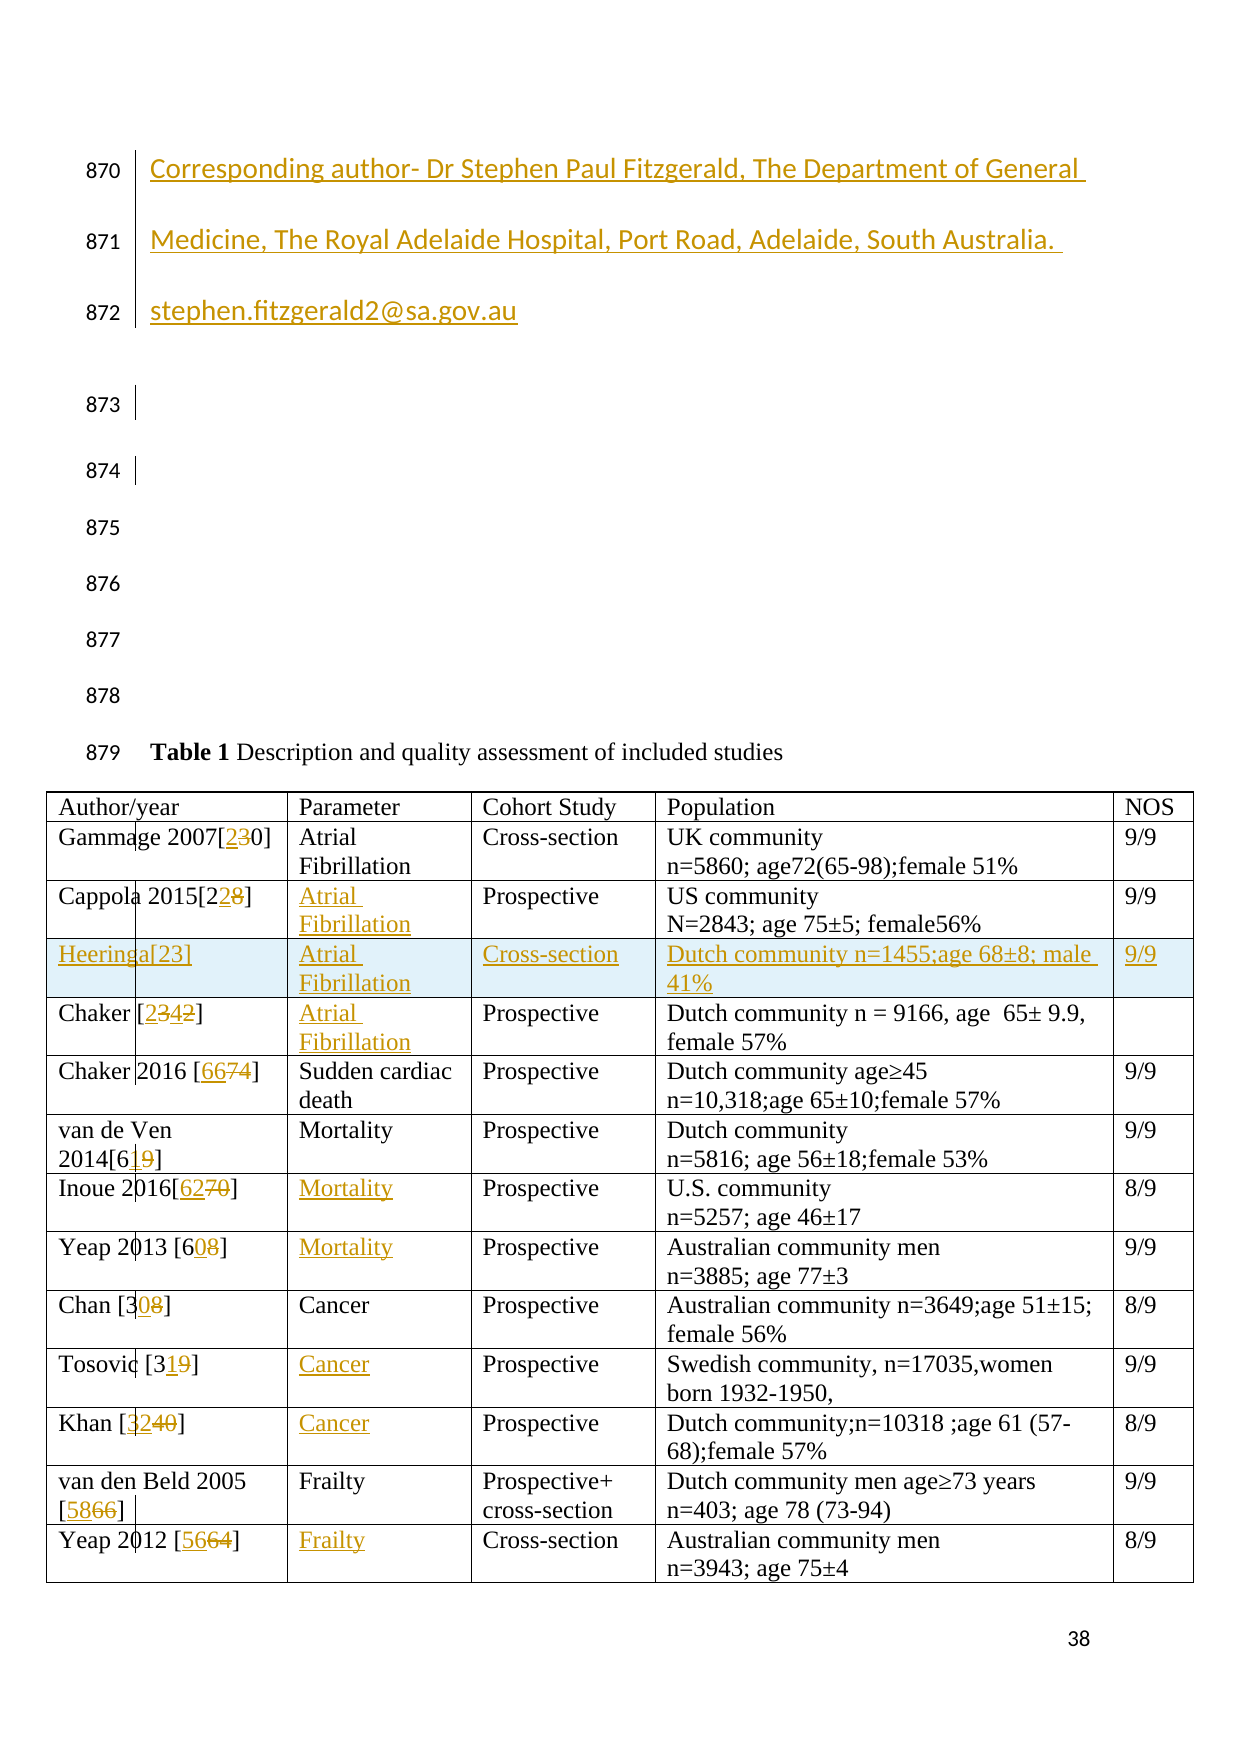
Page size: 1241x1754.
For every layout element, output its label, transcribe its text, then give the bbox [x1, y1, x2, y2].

table_cell Dutch community;n=10318 ;age 61 (57-68);female 57% [656, 1408, 1113, 1465]
table_cell Cappola 2015[2] [47, 881, 135, 938]
table_cell Chaker [] [47, 998, 135, 1055]
table_header NOS [1114, 793, 1193, 821]
table_cell Dutch community n = 9166, age 65± 9.9, female 57% [656, 998, 1113, 1055]
table_cell Cappola 2015[2] [136, 881, 287, 938]
table_cell Sudden cardiac death [288, 1056, 471, 1114]
table_header Author/year [47, 793, 287, 821]
table_cell Cross-section [472, 822, 655, 880]
table_cell Dutch community n=5816; age 56±18;female 53% [656, 1115, 1113, 1172]
table_cell Gammage 2007[0] [47, 822, 287, 880]
table_cell Dutch community age≥45 n=10,318;age 65±10;female 57% [656, 1056, 1113, 1114]
table_cell Prospective [472, 1174, 655, 1231]
table_cell Australian community n=3649;age 51±15; female 56% [656, 1291, 1113, 1348]
table_cell Prospective [472, 1056, 655, 1114]
table_cell Australian community men n=3885; age 77±3 [656, 1232, 1113, 1289]
table_cell 8/9 [1114, 1525, 1193, 1582]
table_cell [1114, 998, 1193, 1055]
table_cell Khan [] [47, 1408, 287, 1465]
table_cell Chaker 2016 [] [47, 1056, 287, 1114]
table_cell Mortality [288, 1115, 471, 1172]
table_cell Atrial Fibrillation [288, 822, 471, 880]
table_cell Inoue 2016[] [47, 1174, 287, 1231]
table_cell Prospective [472, 881, 655, 938]
table_cell [288, 1232, 471, 1289]
table_cell Chaker [] [136, 998, 287, 1055]
table_cell Prospective [472, 1232, 655, 1289]
text Table 1 Description and quality assessment of included studies [150, 737, 1090, 766]
table_cell [288, 1525, 471, 1582]
table_cell 9/9 [1114, 1232, 1193, 1289]
table_cell Prospective [472, 1408, 655, 1465]
table_cell Prospective [472, 1349, 655, 1407]
table_cell [288, 998, 471, 1055]
table_cell 8/9 [1114, 1408, 1193, 1465]
table_cell UK community n=5860; age72(65-98);female 51% [656, 822, 1113, 880]
table_cell Prospective [472, 1115, 655, 1172]
table_cell Yeap 2012 [] [47, 1525, 287, 1582]
table_cell van den Beld 2005 [] [47, 1466, 287, 1524]
table_cell 9/9 [1114, 1115, 1193, 1172]
table_cell 8/9 [1114, 1174, 1193, 1231]
table_cell [288, 1349, 471, 1407]
table_cell 8/9 [1114, 1291, 1193, 1348]
table_cell Cross-section [472, 1525, 655, 1582]
table_cell 9/9 [1114, 1466, 1193, 1524]
table_cell 9/9 [1114, 1349, 1193, 1407]
table_cell Swedish community, n=17035,women born 1932-1950, [656, 1349, 1113, 1407]
table_cell Yeap 2013 [6] [47, 1232, 287, 1289]
table_cell Frailty [288, 1466, 471, 1524]
table_cell [288, 881, 471, 938]
table_cell Prospective [472, 1291, 655, 1348]
table_header Parameter [288, 793, 471, 821]
table_cell US community N=2843; age 75±5; female56% [656, 881, 1113, 938]
table_header Population [656, 793, 1113, 821]
table_cell van de Ven 2014[6] [47, 1115, 287, 1172]
table_cell Prospective+ cross-section [472, 1466, 655, 1524]
table_cell [288, 1174, 471, 1231]
table_cell Cancer [288, 1291, 471, 1348]
table_cell Prospective [472, 998, 655, 1055]
table_cell 9/9 [1114, 881, 1193, 938]
table_cell Chan [3] [47, 1291, 287, 1348]
table_cell 9/9 [1114, 1056, 1193, 1114]
table_cell Dutch community men age≥73 years n=403; age 78 (73-94) [656, 1466, 1113, 1524]
table_cell Australian community men n=3943; age 75±4 [656, 1525, 1113, 1582]
table_cell U.S. community n=5257; age 46±17 [656, 1174, 1113, 1231]
table_header Cohort Study [472, 793, 655, 821]
table_cell Tosovic [3] [47, 1349, 287, 1407]
table_cell [288, 1408, 471, 1465]
table_cell 9/9 [1114, 822, 1193, 880]
